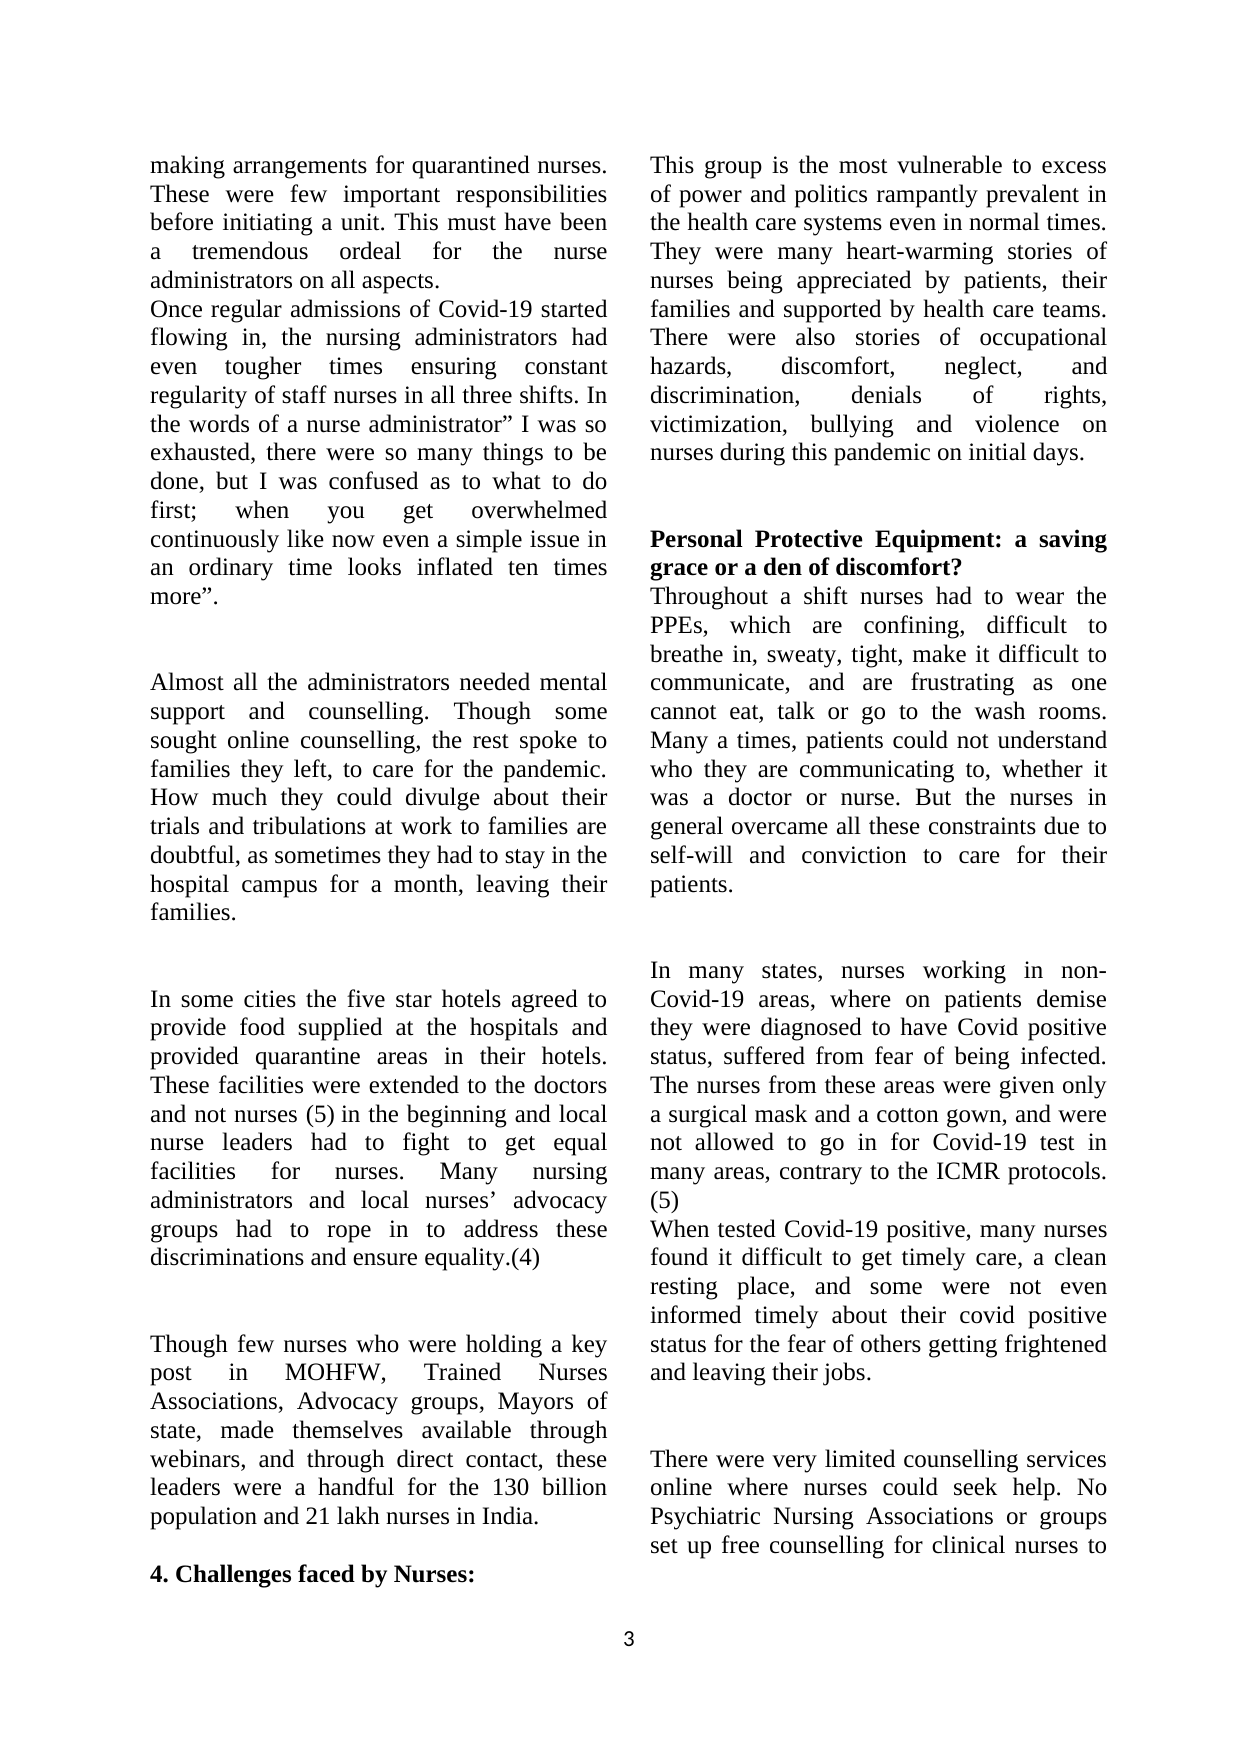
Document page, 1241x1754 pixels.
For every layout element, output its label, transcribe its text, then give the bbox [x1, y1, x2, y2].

text Though few nurses who were holding a key post in MOHFW, Trained Nurses Associations, Advocacy groups, Mayors of state, made themselves available through webinars, and through direct contact, these leaders were a handful for the 130 billion population and 21 lakh nurses in India. [150, 1329, 608, 1530]
text This group is the most vulnerable to excess of power and politics rampantly prevalent in the health care systems even in normal times. They were many heart-warming stories of nurses being appreciated by patients, their families and supported by health care teams. There were also stories of occupational hazards, discomfort, neglect, and discrimination, denials of rights, victimization, bullying and violence on nurses during this pandemic on initial days. [650, 150, 1107, 466]
text Personal Protective Equipment: a saving grace or a den of discomfort? [650, 524, 1107, 581]
text When tested Covid-19 positive, many nurses found it difficult to get timely care, a clean resting place, and some were not even informed timely about their covid positive status for the fear of others getting frightened and leaving their jobs. [650, 1214, 1107, 1386]
text In many states, nurses working in non- Covid-19 areas, where on patients demise they were diagnosed to have Covid positive status, suffered from fear of being infected. The nurses from these areas were given only a surgical mask and a cotton gown, and were not allowed to go in for Covid-19 test in many areas, contrary to the ICMR protocols. (5) [650, 955, 1107, 1214]
text Throughout a shift nurses had to wear the PPEs, which are confining, difficult to breathe in, sweaty, tight, make it difficult to communicate, and are frustrating as one cannot eat, talk or go to the wash rooms. Many a times, patients could not understand who they are communicating to, whether it was a doctor or nurse. But the nurses in general overcame all these constraints due to self-will and conviction to care for their patients. [650, 581, 1107, 897]
text In some cities the five star hotels agreed to provide food supplied at the hospitals and provided quarantine areas in their hotels. These facilities were extended to the doctors and not nurses (5) in the beginning and local nurse leaders had to fight to get equal facilities for nurses. Many nursing administrators and local nurses’ advocacy groups had to rope in to address these discriminations and ensure equality.(4) [150, 984, 608, 1271]
text 4. Challenges faced by Nurses: [150, 1559, 608, 1587]
text Almost all the administrators needed mental support and counselling. Though some sought online counselling, the rest spoke to families they left, to care for the pandemic. How much they could divulge about their trials and tribulations at work to families are doubtful, as sometimes they had to stay in the hospital campus for a month, leaving their families. [150, 667, 608, 926]
text Once regular admissions of Covid-19 started flowing in, the nursing administrators had even tougher times ensuring constant regularity of staff nurses in all three shifts. In the words of a nurse administrator” I was so exhausted, there were so many things to be done, but I was confused as to what to do first; when you get overwhelmed continuously like now even a simple issue in an ordinary time looks inflated ten times more”. [150, 294, 608, 610]
